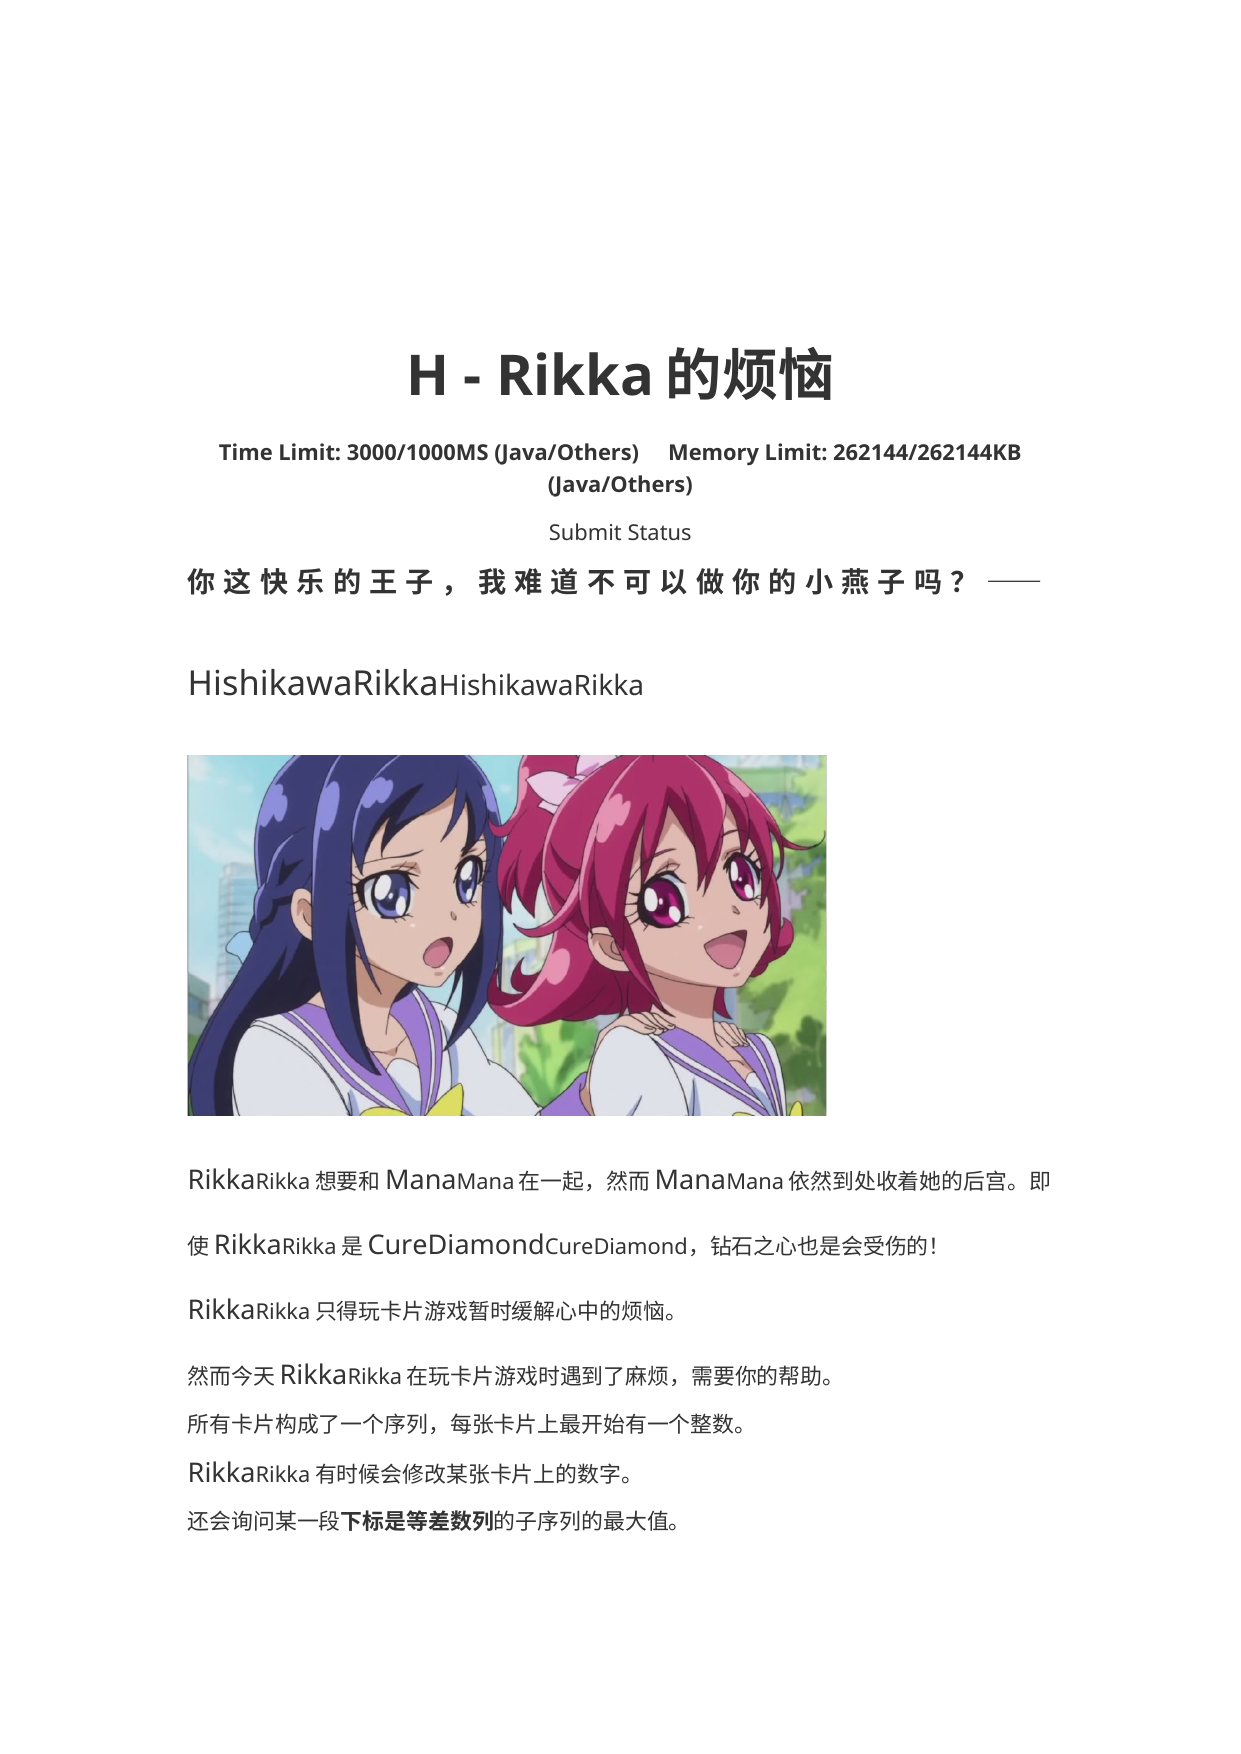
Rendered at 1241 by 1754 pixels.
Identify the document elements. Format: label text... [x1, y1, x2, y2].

subtitle 你这快乐的王子，我难道不可以做你的小燕子吗？——HishikawaRikkaHishikawaRikka [187, 548, 1053, 714]
text Submit Status [187, 516, 1053, 548]
picture [187, 755, 827, 1116]
text RikkaRikka想要和ManaMana在一起，然而ManaMana依然到处收着她的后宫。即使RikkaRikka是CureDiamondCureDiamond，钻石之心也是会受伤的！RikkaRikka只得玩卡片游戏暂时缓解心中的烦恼。 然而今天RikkaRikka在玩卡片游戏时遇到了麻烦，需要你的帮助。 所有卡片构成了一个序列，每张卡片上最开始有一个整数。 RikkaRikka有时候会修改某张卡片上的数字。 还会询问某一段下标是等差数列的子序列的最大值。 [187, 1146, 1053, 1536]
subtitle Time Limit: 3000/1000MS (Java/Others) Memory Limit: 262144/262144KB (Java/Others) [187, 435, 1053, 500]
subtitle H - Rikka的烦恼 [187, 322, 1053, 419]
